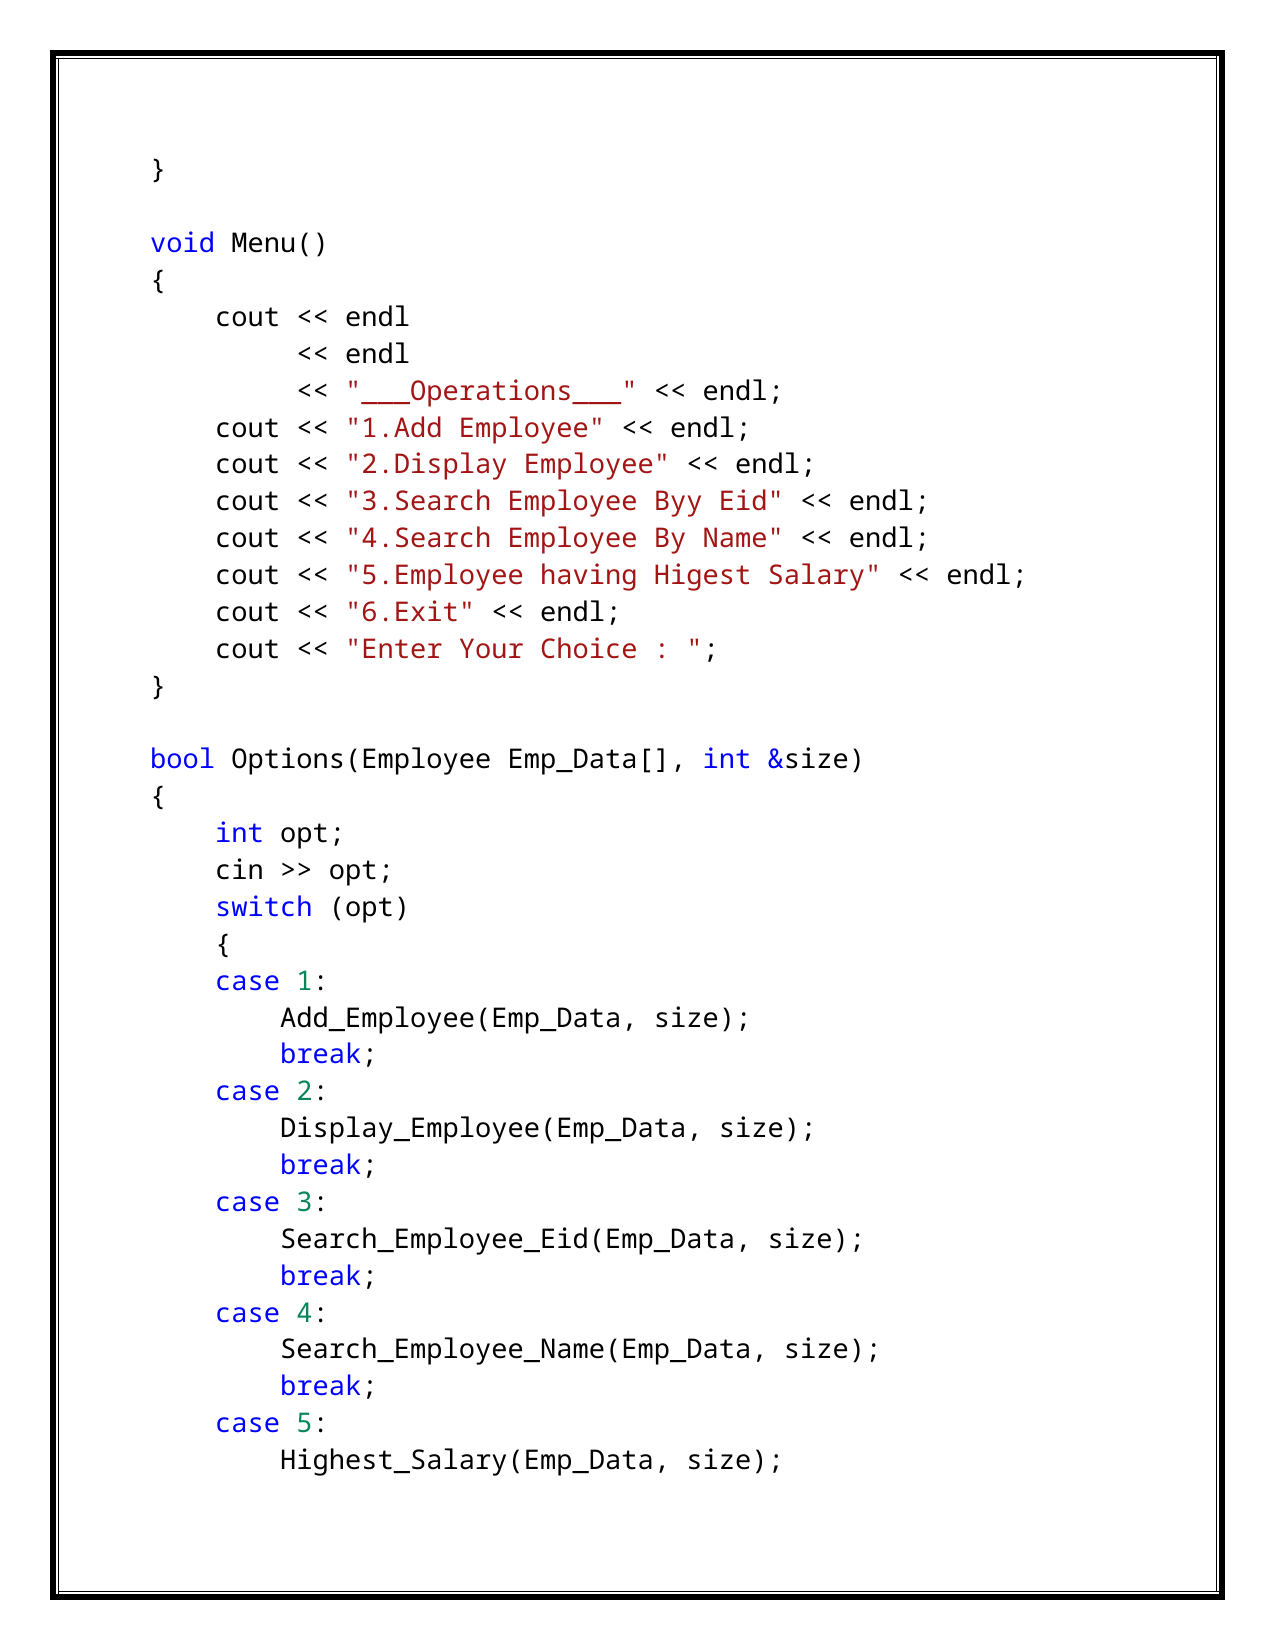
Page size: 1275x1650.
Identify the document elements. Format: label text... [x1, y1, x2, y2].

text << endl [150, 334, 1125, 371]
text } [150, 150, 1125, 187]
text cout << "1.Add Employee" << endl; [150, 408, 1125, 445]
text { [150, 777, 1125, 814]
text Add_Employee(Emp_Data, size); [150, 998, 1125, 1035]
text cout << "Enter Your Choice : "; [150, 629, 1125, 666]
text break; [150, 1367, 1125, 1404]
text case 3: [150, 1182, 1125, 1219]
text cin >> opt; [150, 851, 1125, 887]
text switch (opt) [150, 887, 1125, 924]
text cout << "3.Search Employee Byy Eid" << endl; [150, 482, 1125, 519]
text bool Options(Employee Emp_Data[], int &size) [150, 740, 1125, 777]
text { [150, 924, 1125, 961]
text cout << endl [150, 297, 1125, 334]
text cout << "4.Search Employee By Name" << endl; [150, 519, 1125, 556]
text case 1: [150, 961, 1125, 998]
text case 5: [150, 1404, 1125, 1441]
text cout << "5.Employee having Higest Salary" << endl; [150, 556, 1125, 592]
text case 4: [150, 1293, 1125, 1330]
text cout << "2.Display Employee" << endl; [150, 445, 1125, 482]
text break; [150, 1256, 1125, 1293]
text int opt; [150, 814, 1125, 851]
text Display_Employee(Emp_Data, size); [150, 1109, 1125, 1146]
text cout << "6.Exit" << endl; [150, 592, 1125, 629]
text case 2: [150, 1072, 1125, 1109]
text Highest_Salary(Emp_Data, size); [150, 1441, 1125, 1477]
text break; [150, 1146, 1125, 1182]
text Search_Employee_Eid(Emp_Data, size); [150, 1219, 1125, 1256]
text { [150, 261, 1125, 297]
text << "___Operations___" << endl; [150, 371, 1125, 408]
text void Menu() [150, 224, 1125, 261]
text } [150, 666, 1125, 703]
text break; [150, 1035, 1125, 1072]
text Search_Employee_Name(Emp_Data, size); [150, 1330, 1125, 1367]
